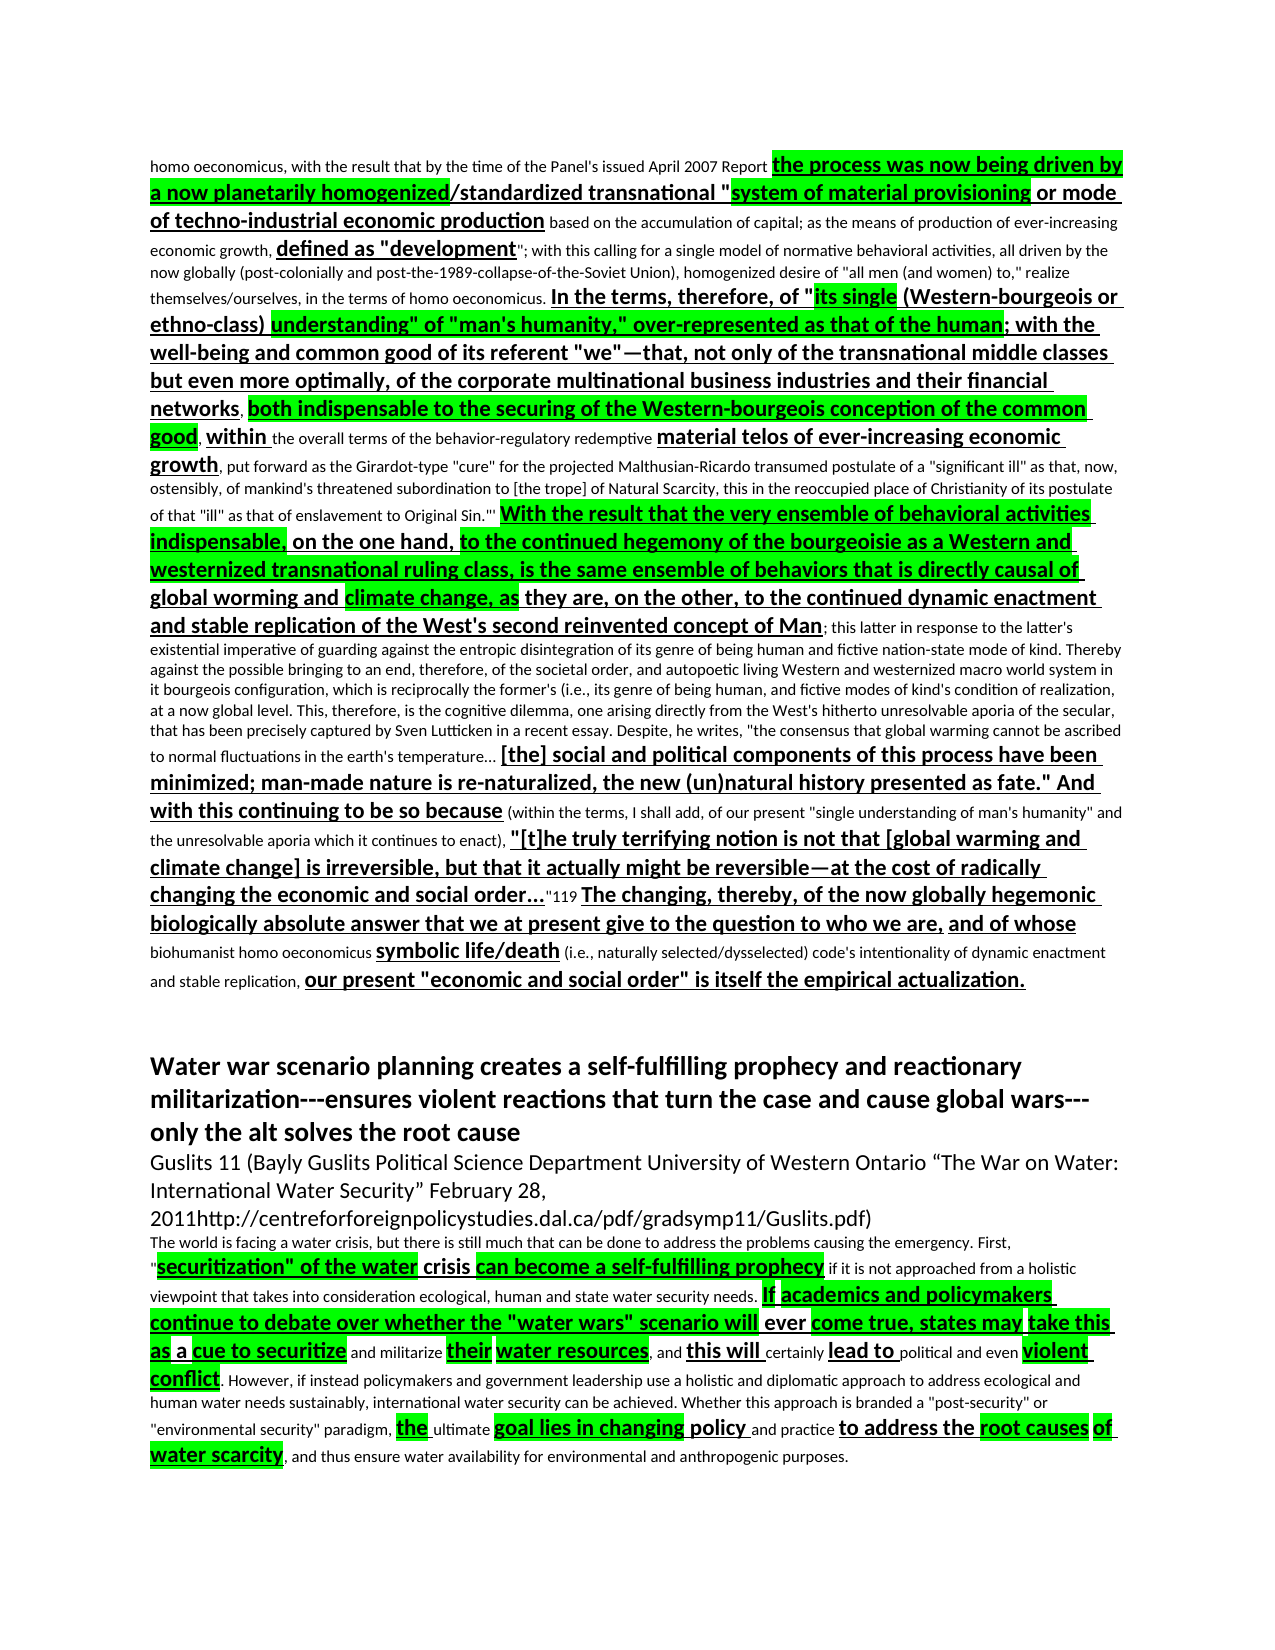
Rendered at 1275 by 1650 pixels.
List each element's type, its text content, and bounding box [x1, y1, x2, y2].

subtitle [150, 150, 1125, 993]
text Guslits 11 (Bayly Guslits Political Science Department University of Western Ontario “The War on Water: International Water Security” February 28, 2011http://centreforforeignpolicystudies.dal.ca/pdf/gradsymp11/Guslits.pdf) [150, 1148, 1125, 1232]
text The world is facing a water crisis, but there is still much that can be done to address the problems causing the emergency. First, "securitization" of the water crisis can become a self-fulfilling prophecy if it is not approached from a holistic viewpoint that takes into consideration ecological, human and state water security needs. If academics and policymakers continue to debate over whether the "water wars" scenario will ever come true, states may take this as a cue to securitize and militarize their water resources, and this will certainly lead to political and even violent conflict. However, if instead policymakers and government leadership use a holistic and diplomatic approach to address ecological and human water needs sustainably, international water security can be achieved. Whether this approach is branded a "post-security" or "environmental security" paradigm, the ultimate goal lies in changing policy and practice to address the root causes of water scarcity, and thus ensure water availability for environmental and anthropogenic purposes. [150, 1232, 1125, 1469]
text Water war scenario planning creates a self-fulfilling prophecy and reactionary militarization---ensures violent reactions that turn the case and cause global wars---only the alt solves the root cause [150, 1049, 1125, 1148]
